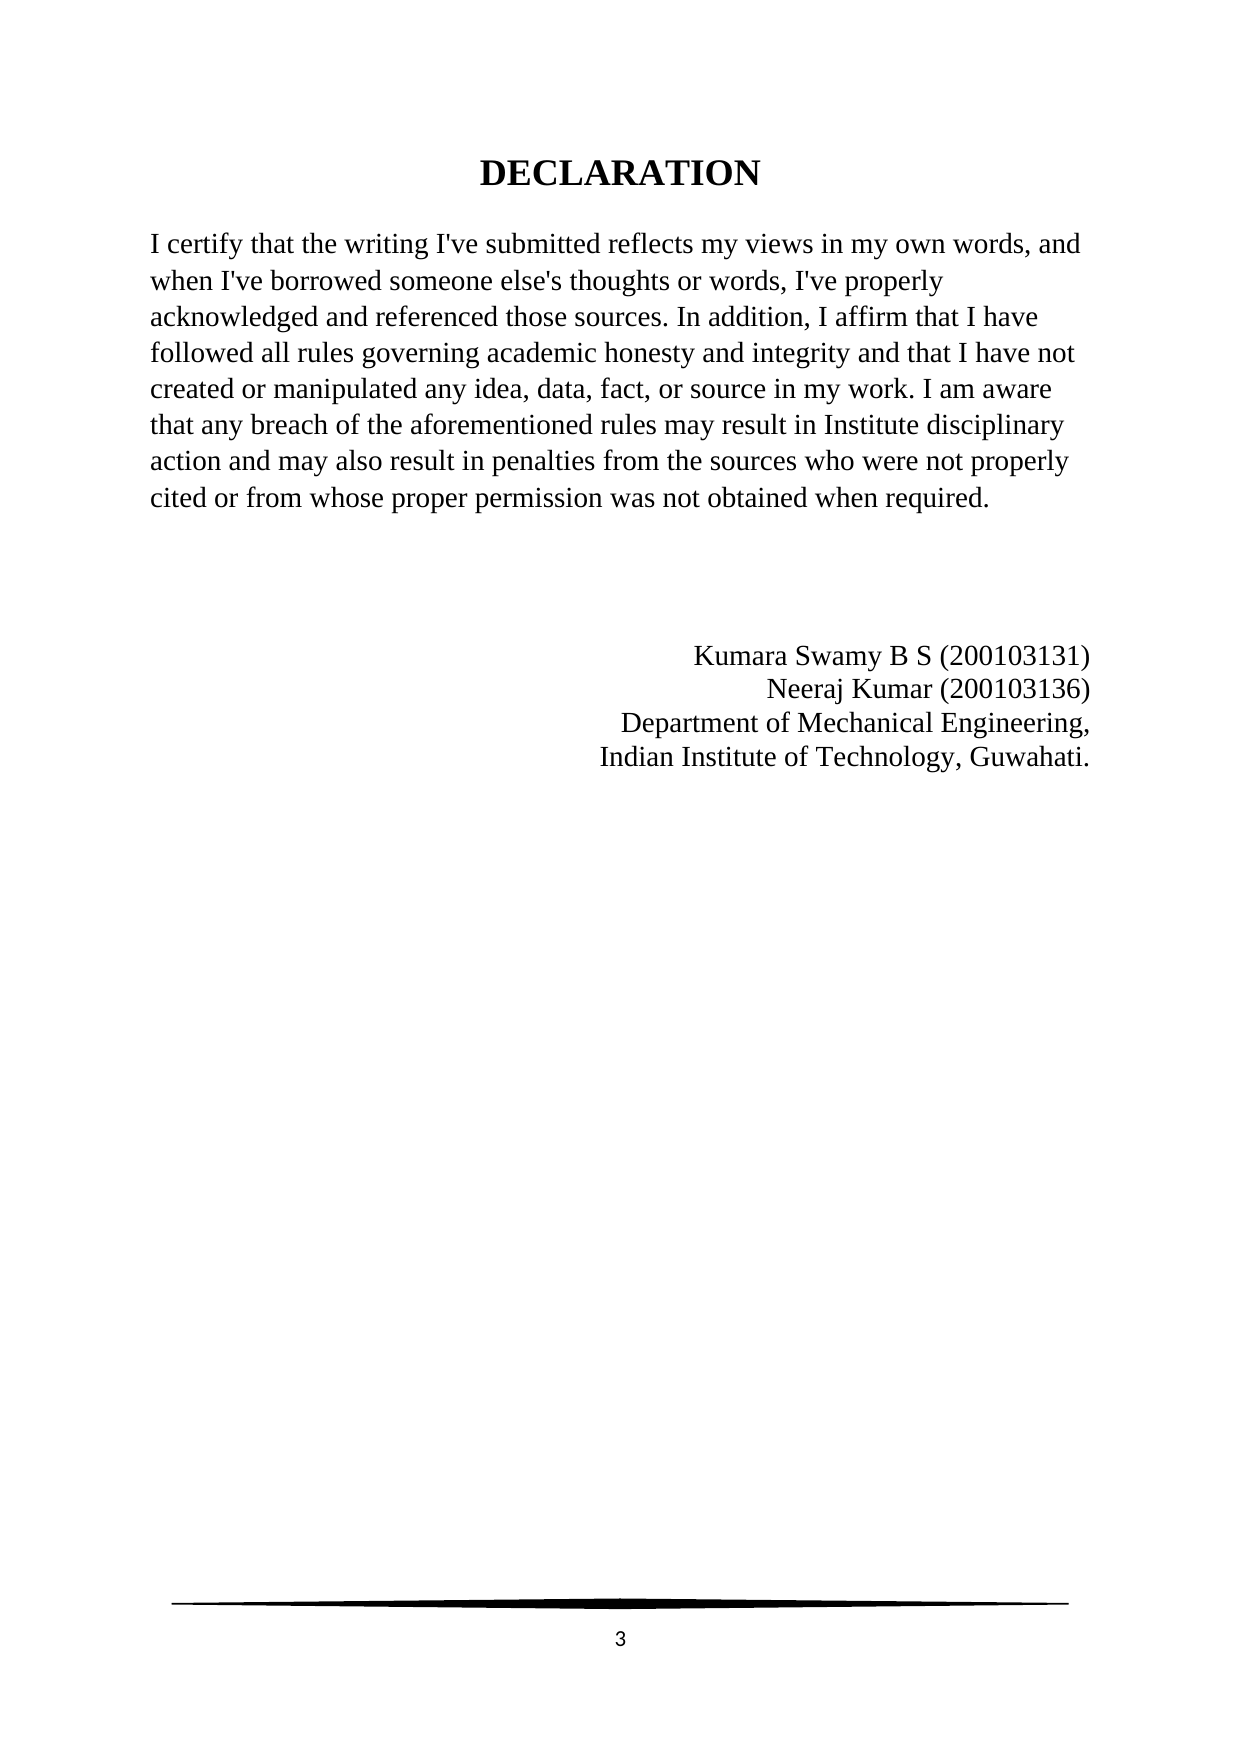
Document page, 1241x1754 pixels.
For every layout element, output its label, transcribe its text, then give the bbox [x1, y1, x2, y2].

text I certify that the writing I've submitted reflects my views in my own words, and when I've borrowed someone else's thoughts or words, I've properly acknowledged and referenced those sources. In addition, I affirm that I have followed all rules governing academic honesty and integrity and that I have not created or manipulated any idea, data, fact, or source in my work. I am aware that any breach of the aforementioned rules may result in Institute disciplinary action and may also result in penalties from the sources who were not properly cited or from whose proper permission was not obtained when required. [150, 227, 1090, 513]
text DECLARATION [150, 150, 1090, 193]
text Kumara Swamy B S (200103131) [150, 638, 1090, 672]
text Neeraj Kumar (200103136) [150, 672, 1090, 705]
text Department of Mechanical Engineering, [150, 705, 1090, 739]
text Indian Institute of Technology, Guwahati. [150, 739, 1090, 772]
